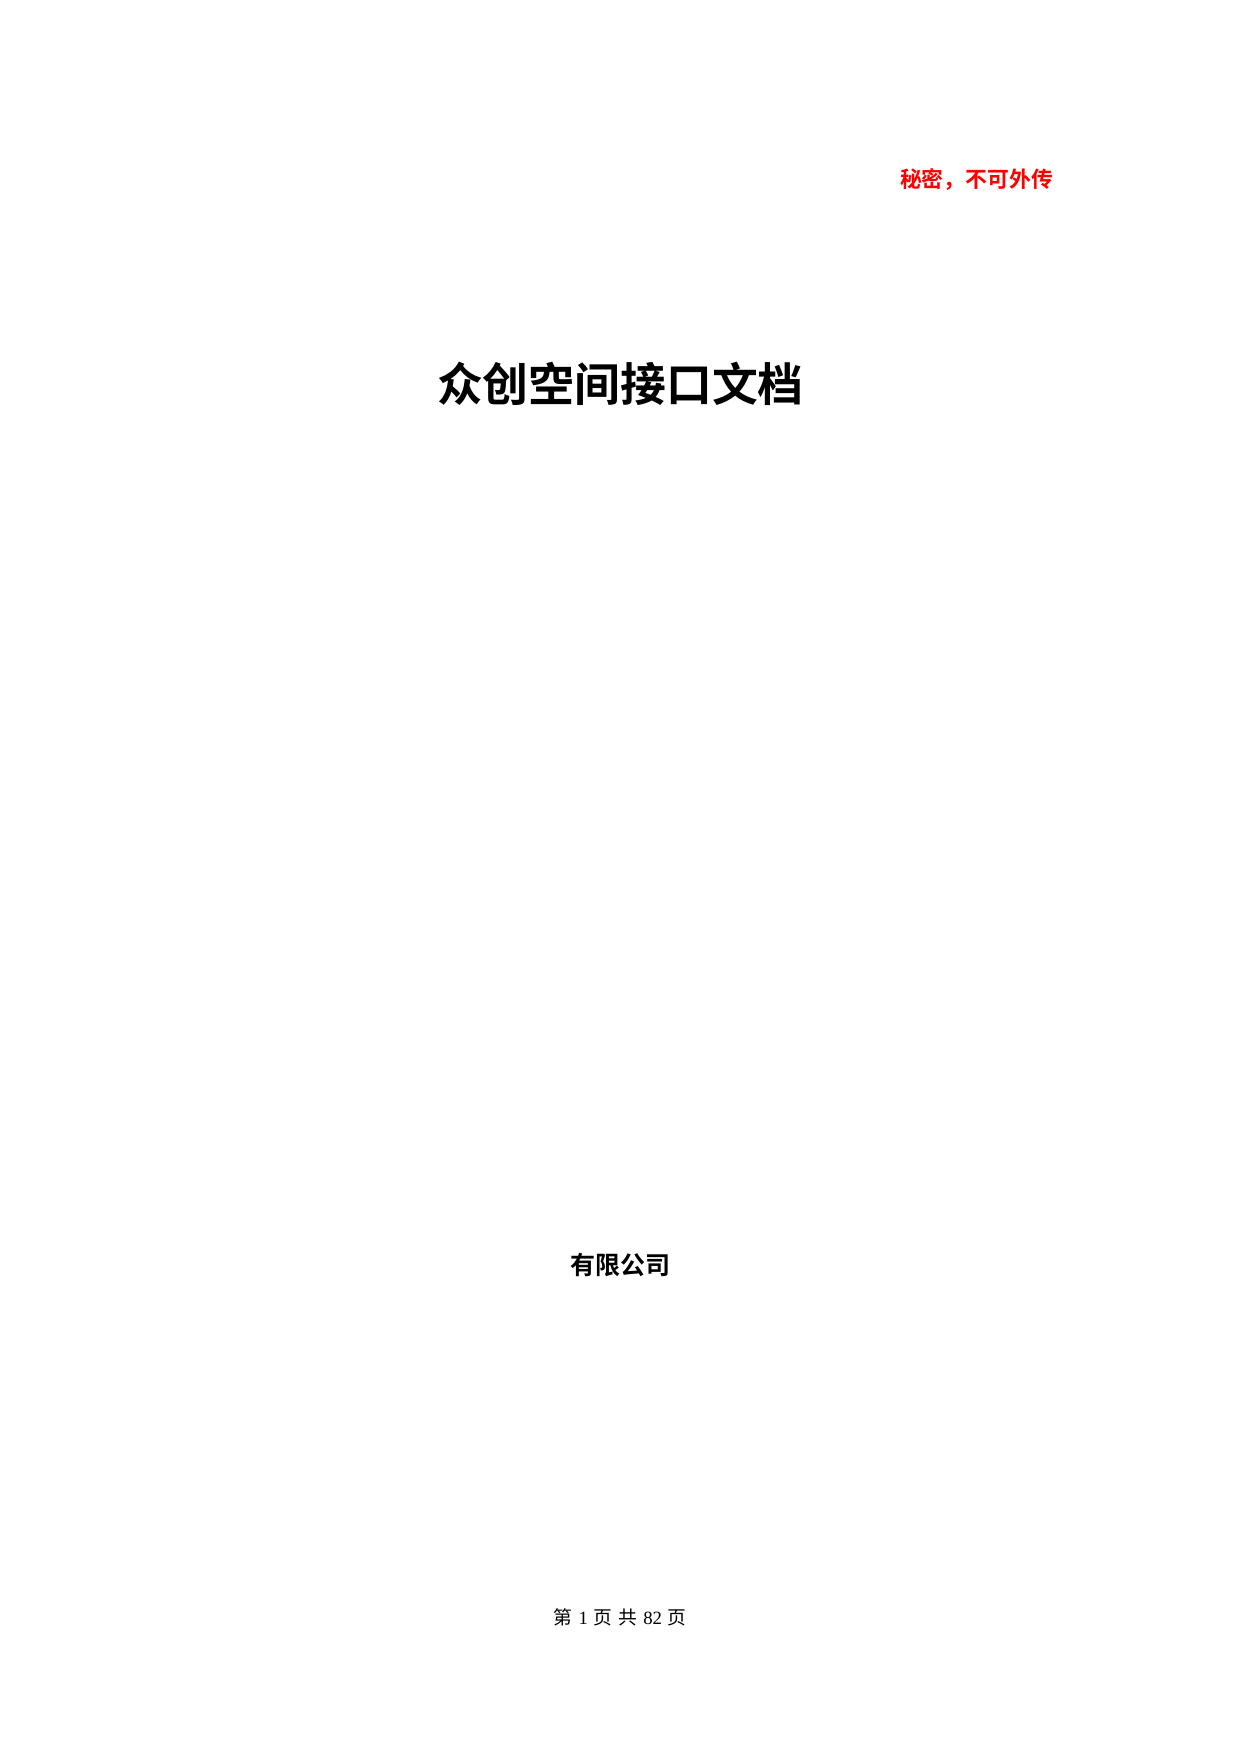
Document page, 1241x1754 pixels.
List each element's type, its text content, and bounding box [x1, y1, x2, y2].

text 众创空间接口文档 [187, 352, 1053, 417]
text 有限公司 [187, 1250, 1053, 1282]
text 秘密，不可外传 [187, 162, 1053, 194]
